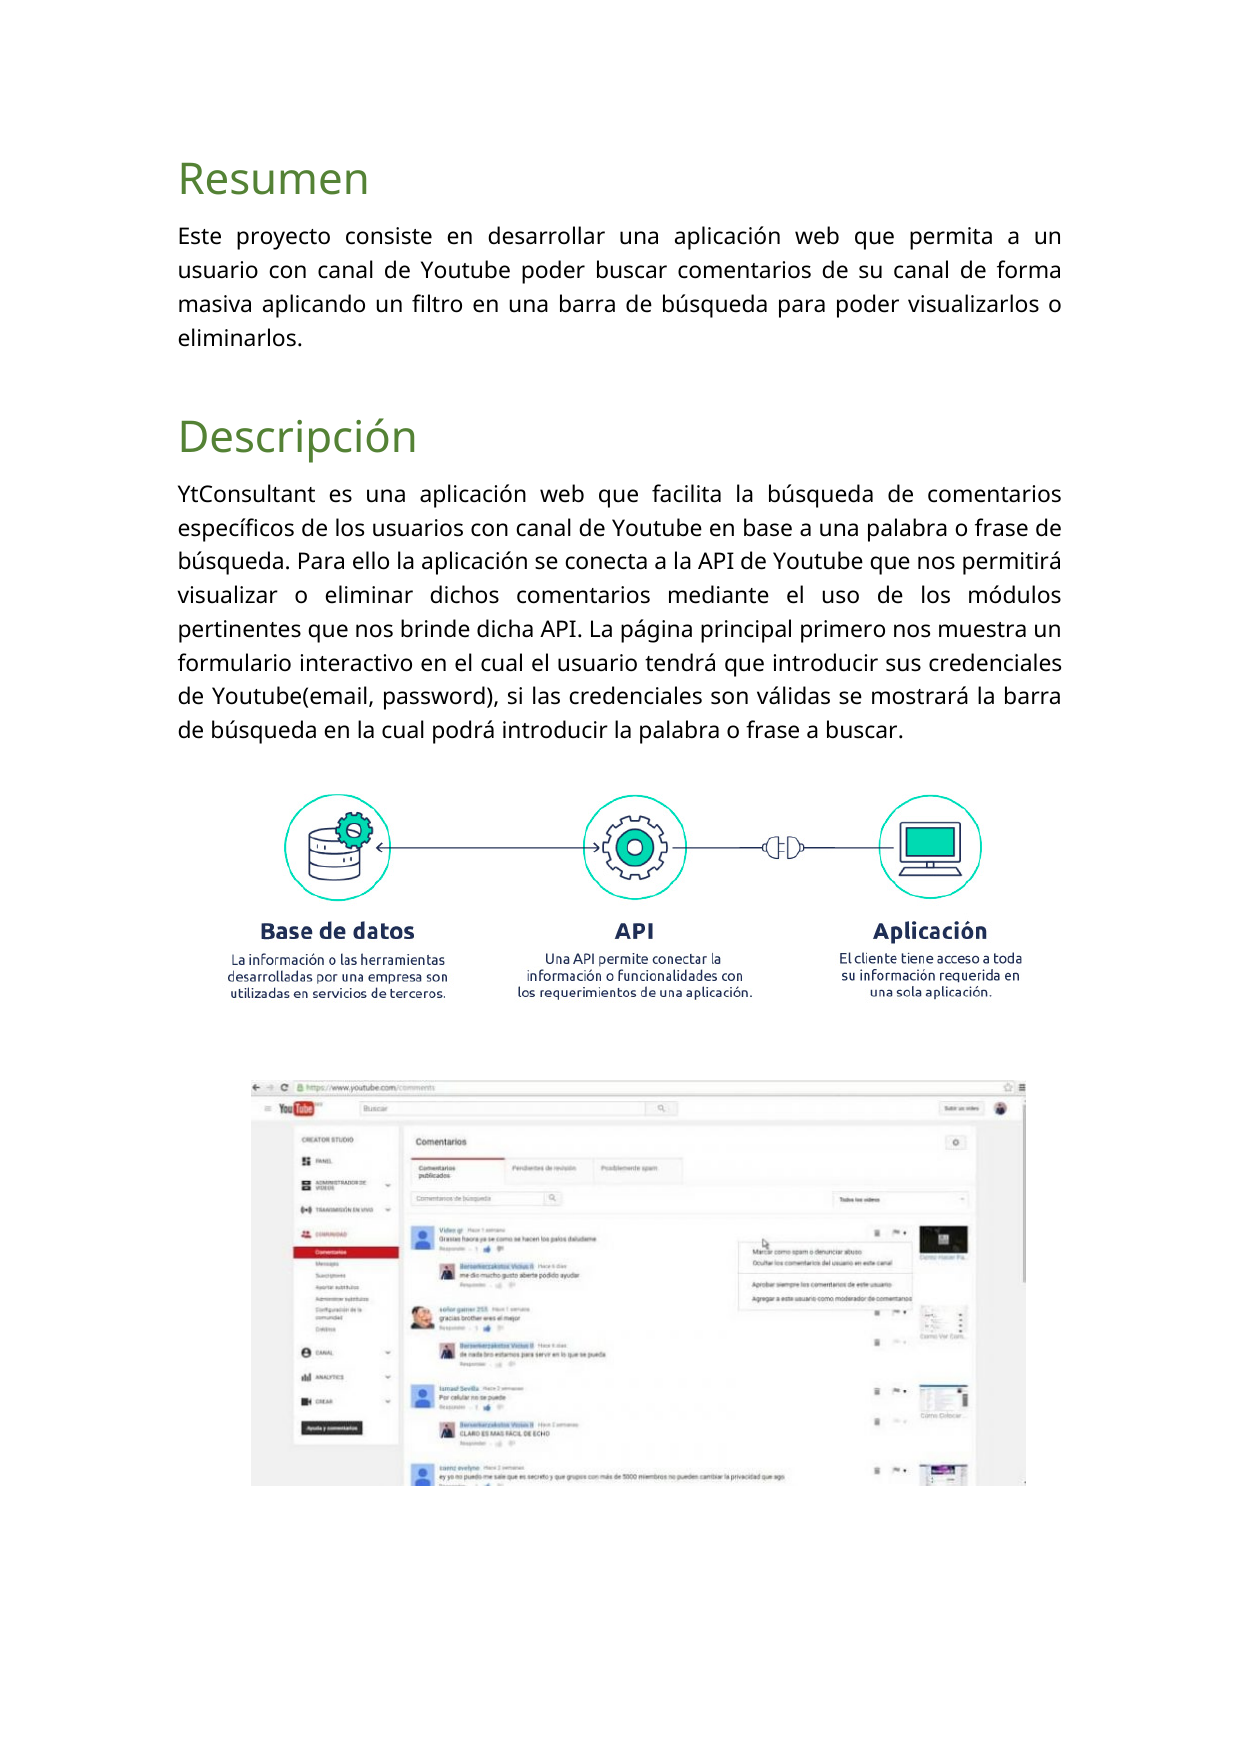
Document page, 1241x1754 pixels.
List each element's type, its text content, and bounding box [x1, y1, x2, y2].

subtitle Descripción [177, 405, 1063, 465]
text YtConsultant es una aplicación web que facilita la búsqueda de comentarios específicos de los usuarios con canal de Youtube en base a una palabra o frase de búsqueda. Para ello la aplicación se conecta a la API de Youtube que nos permitirá visualizar o eliminar dichos comentarios mediante el uso de los módulos pertinentes que nos brinde dicha API. La página principal primero nos muestra un formulario interactivo en el cual el usuario tendrá que introducir sus credenciales de Youtube(email, password), si las credenciales son válidas se mostrará la barra de búsqueda en la cual podrá introducir la palabra o frase a buscar. [177, 478, 1063, 745]
text Este proyecto consiste en desarrollar una aplicación web que permita a un usuario con canal de Youtube poder buscar comentarios de su canal de forma masiva aplicando un filtro en una barra de búsqueda para poder visualizarlos o eliminarlos. [177, 220, 1063, 353]
picture [177, 772, 1063, 1053]
picture [251, 1080, 1026, 1486]
subtitle Resumen [177, 148, 1063, 207]
